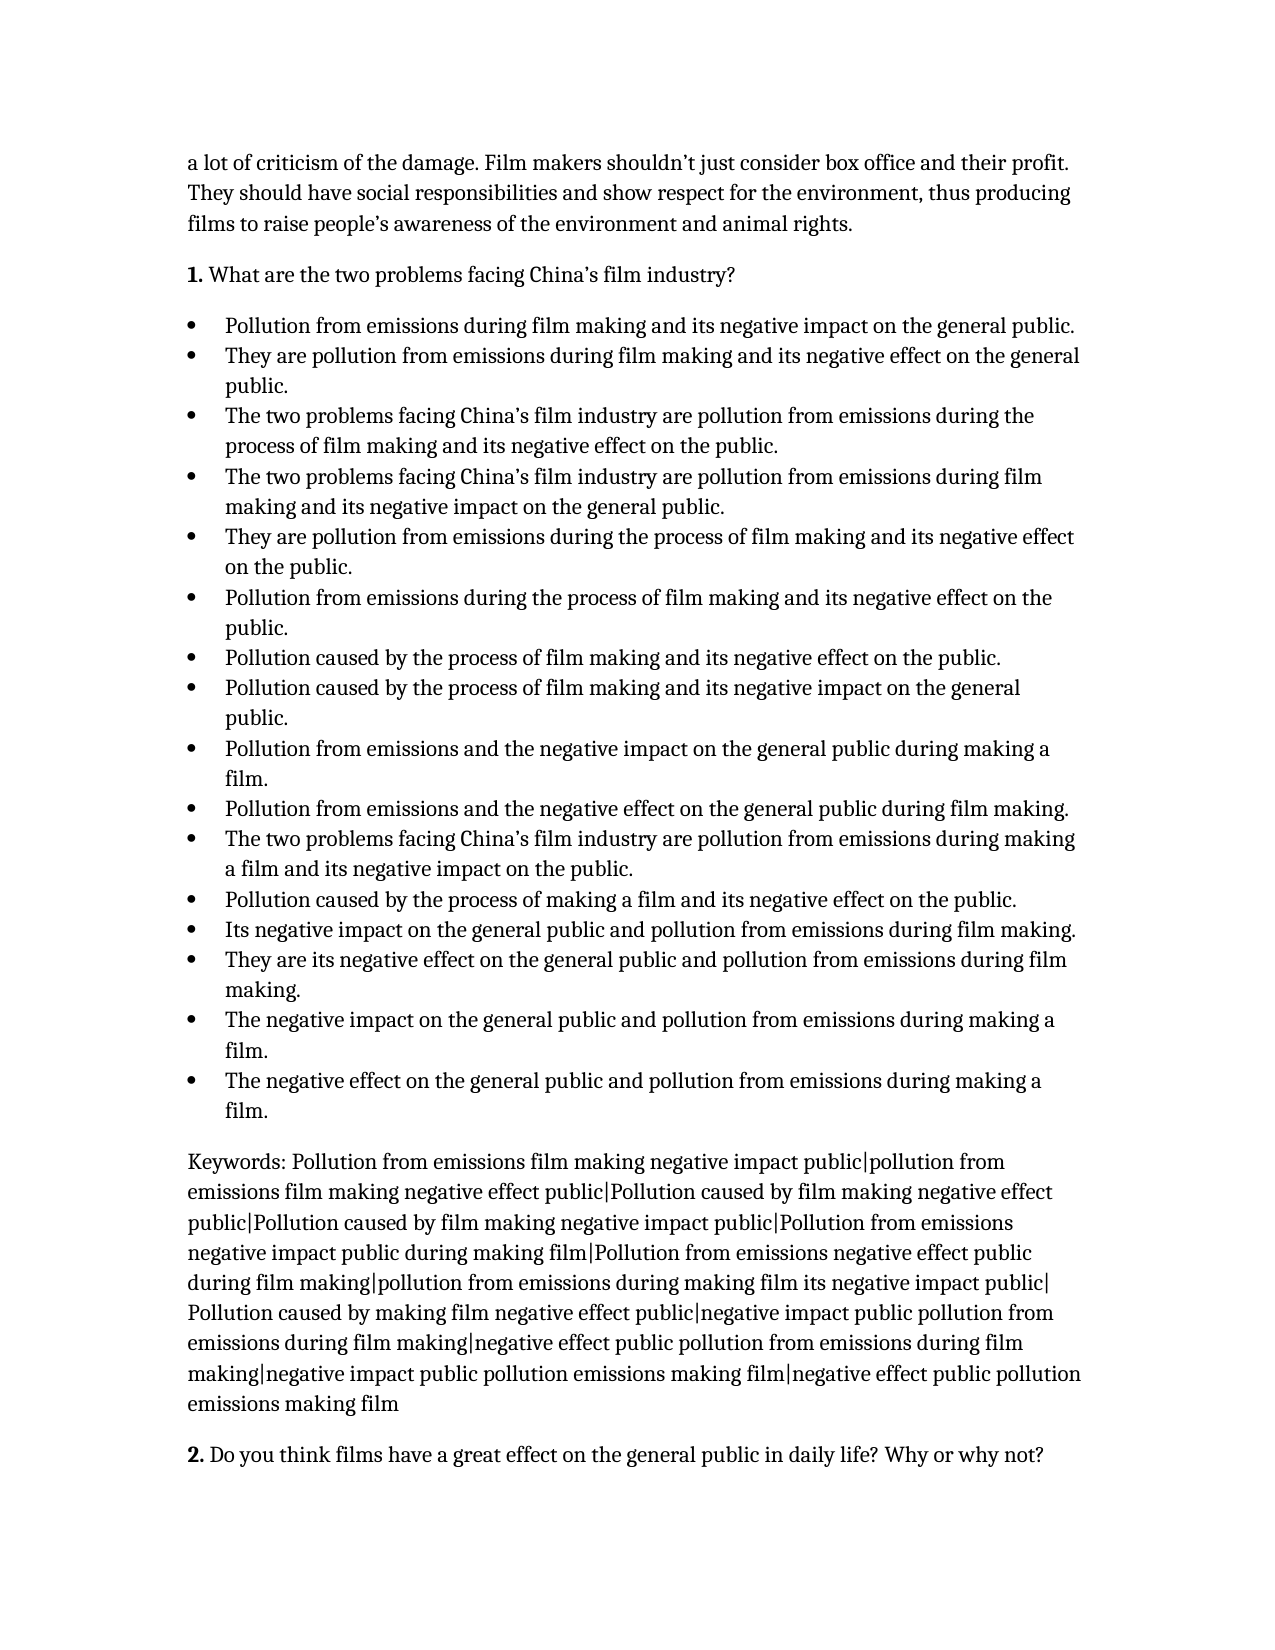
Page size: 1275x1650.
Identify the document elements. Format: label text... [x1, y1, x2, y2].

list Its negative impact on the general public and pollution from emissions during film making. [187, 917, 1087, 943]
list The two problems facing China’s film industry are pollution from emissions during making a film and its negative impact on the public. [187, 826, 1087, 883]
text 2. Do you think films have a great effect on the general public in daily life? Why or why not? [187, 1442, 1087, 1468]
list Pollution caused by the process of making a film and its negative effect on the public. [187, 886, 1087, 913]
list Pollution from emissions during the process of film making and its negative effect on the public. [187, 584, 1087, 641]
text Keywords: Pollution from emissions film making negative impact public|pollution from emissions film making negative effect public|Pollution caused by film making negative effect public|Pollution caused by film making negative impact public|Pollution from emissions negative impact public during making film|Pollution from emissions negative effect public during film making|pollution from emissions during making film its negative impact public|Pollution caused by making film negative effect public|negative impact public pollution from emissions during film making|negative effect public pollution from emissions during film making|negative impact public pollution emissions making film|negative effect public pollution emissions making film [187, 1149, 1087, 1417]
list Pollution caused by the process of film making and its negative impact on the general public. [187, 675, 1087, 732]
list The negative impact on the general public and pollution from emissions during making a film. [187, 1007, 1087, 1064]
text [187, 150, 1087, 237]
list They are pollution from emissions during film making and its negative effect on the general public. [187, 343, 1087, 399]
text 1. What are the two problems facing China’s film industry? [187, 261, 1087, 288]
list The two problems facing China’s film industry are pollution from emissions during film making and its negative impact on the general public. [187, 463, 1087, 520]
list They are its negative effect on the general public and pollution from emissions during film making. [187, 947, 1087, 1003]
list Pollution caused by the process of film making and its negative effect on the public. [187, 645, 1087, 671]
list The two problems facing China’s film industry are pollution from emissions during the process of film making and its negative effect on the public. [187, 403, 1087, 460]
list Pollution from emissions during film making and its negative impact on the general public. [187, 312, 1087, 339]
list Pollution from emissions and the negative effect on the general public during film making. [187, 796, 1087, 822]
list Pollution from emissions and the negative impact on the general public during making a film. [187, 735, 1087, 792]
list The negative effect on the general public and pollution from emissions during making a film. [187, 1068, 1087, 1124]
list They are pollution from emissions during the process of film making and its negative effect on the public. [187, 524, 1087, 581]
